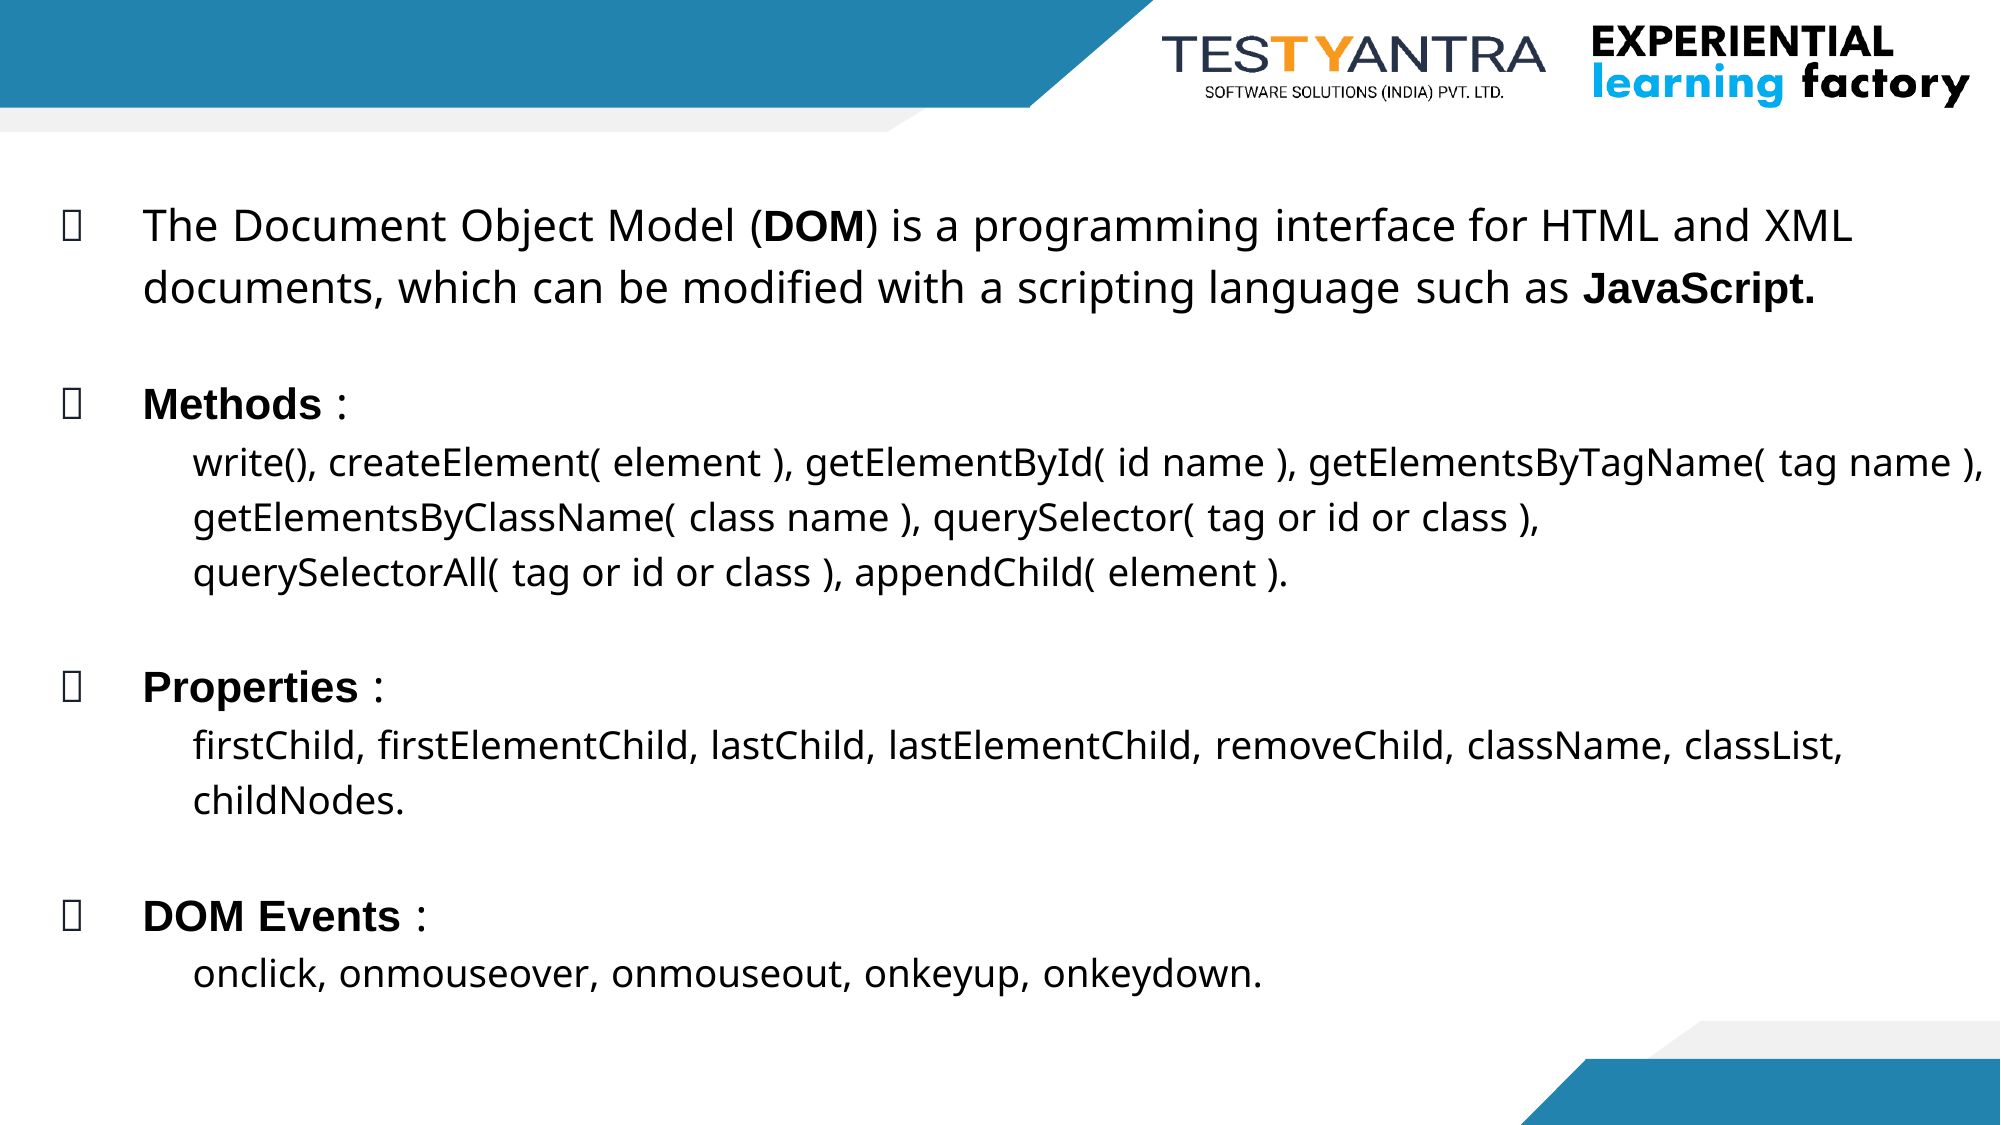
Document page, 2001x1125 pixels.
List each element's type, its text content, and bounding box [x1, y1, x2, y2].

picture [1592, 25, 1970, 108]
text getElementsByClassName( class name ), querySelector( tag or id or class ), [192, 490, 2000, 542]
picture [1162, 35, 1546, 102]
subtitle Methods : [59, 373, 2000, 432]
text querySelectorAll( tag or id or class ), appendChild( element ). [192, 545, 2000, 597]
picture [1766, 82, 1775, 91]
text onclick, onmouseover, onmouseout, onkeyup, onkeydown. [192, 946, 2000, 999]
text firstChild, firstElementChild, lastChild, lastElementChild, removeChild, className, classList, [192, 718, 2000, 771]
text childNodes. [192, 773, 2000, 825]
text write(), createElement( element ), getElementById( id name ), getElementsByTagName( tag name ), [192, 435, 2000, 487]
subtitle The Document Object Model (DOM) is a programming interface for HTML and XML [59, 194, 2000, 254]
subtitle DOM Events : [59, 884, 2000, 944]
text documents, which can be modified with a scripting language such as JavaScript. [142, 257, 2000, 317]
subtitle Properties : [59, 656, 2000, 716]
